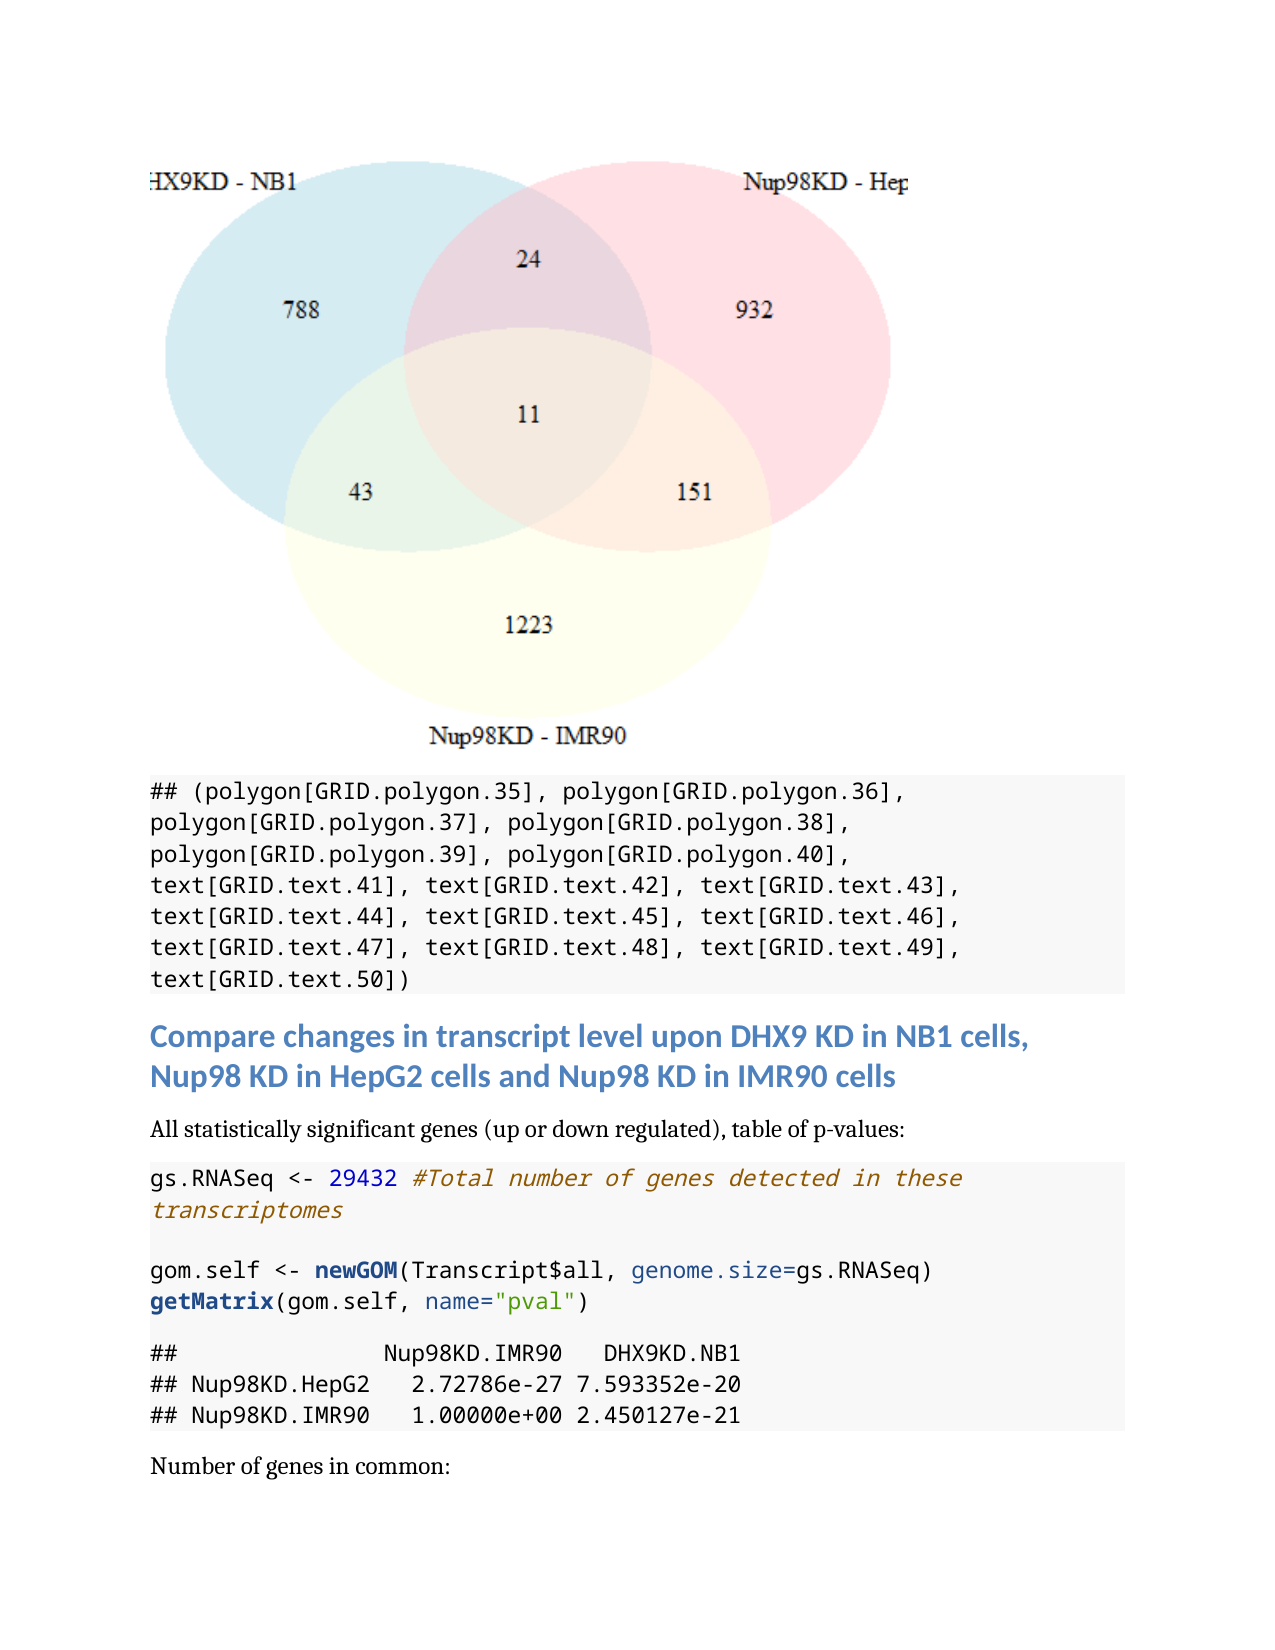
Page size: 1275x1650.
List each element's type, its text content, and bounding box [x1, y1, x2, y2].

text ## Nup98KD.IMR90 DHX9KD.NB1 ## Nup98KD.HepG2 2.72786e-27 7.593352e-20 ## Nup98KD.IMR90 1.00000e+00 2.450127e-21 [150, 1337, 1125, 1431]
text gs.RNASeq <- 29432 #Total number of genes detected in these transcriptomes gom.self <- newGOM(Transcript$all, genome.size=gs.RNASeq) getMatrix(gom.self, name="pval") [150, 1162, 1125, 1316]
text ## (polygon[GRID.polygon.35], polygon[GRID.polygon.36], polygon[GRID.polygon.37], polygon[GRID.polygon.38], polygon[GRID.polygon.39], polygon[GRID.polygon.40], text[GRID.text.41], text[GRID.text.42], text[GRID.text.43], text[GRID.text.44], text[GRID.text.45], text[GRID.text.46], text[GRID.text.47], text[GRID.text.48], text[GRID.text.49], text[GRID.text.50]) [150, 775, 1125, 994]
text Number of genes in common: [150, 1452, 1125, 1480]
text All statistically significant genes (up or down regulated), table of p-values: [150, 1115, 1125, 1144]
picture [150, 150, 908, 757]
subtitle Compare changes in transcript level upon DHX9 KD in NB1 cells, Nup98 KD in HepG2 cells and Nup98 KD in IMR90 cells [150, 1015, 1125, 1096]
